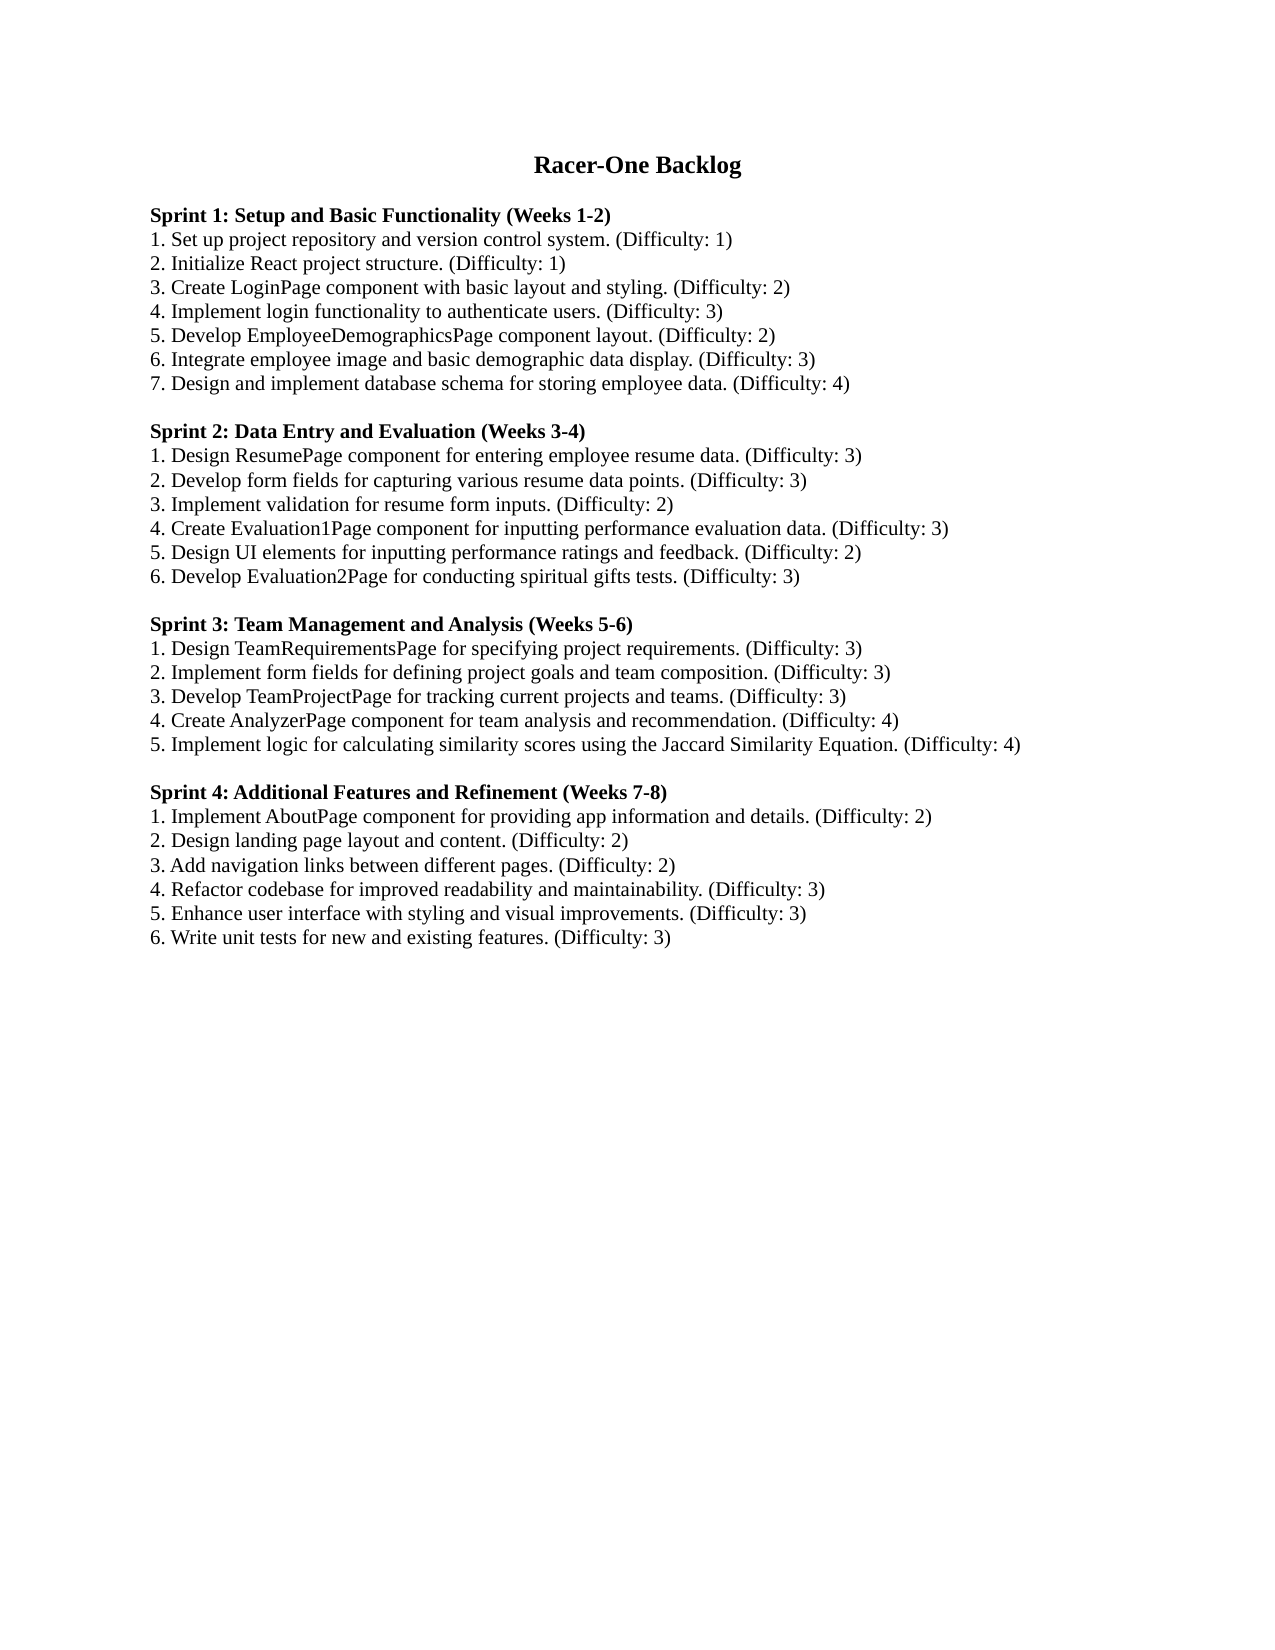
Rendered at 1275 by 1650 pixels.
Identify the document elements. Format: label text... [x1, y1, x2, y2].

text 5. Implement logic for calculating similarity scores using the Jaccard Similarity Equation. (Difficulty: 4) [150, 732, 1125, 756]
text 6. Write unit tests for new and existing features. (Difficulty: 3) [150, 925, 1125, 949]
text 5. Design UI elements for inputting performance ratings and feedback. (Difficulty: 2) [150, 540, 1125, 564]
text 3. Add navigation links between different pages. (Difficulty: 2) [150, 852, 1125, 877]
text Sprint 2: Data Entry and Evaluation (Weeks 3-4) [150, 419, 1125, 443]
text 1. Set up project repository and version control system. (Difficulty: 1) [150, 227, 1125, 251]
text 4. Create AnalyzerPage component for team analysis and recommendation. (Difficulty: 4) [150, 708, 1125, 732]
text 4. Create Evaluation1Page component for inputting performance evaluation data. (Difficulty: 3) [150, 516, 1125, 540]
text 3. Develop TeamProjectPage for tracking current projects and teams. (Difficulty: 3) [150, 684, 1125, 708]
text 4. Refactor codebase for improved readability and maintainability. (Difficulty: 3) [150, 877, 1125, 901]
text 3. Implement validation for resume form inputs. (Difficulty: 2) [150, 492, 1125, 516]
text Sprint 1: Setup and Basic Functionality (Weeks 1-2) [150, 203, 1125, 227]
text 2. Initialize React project structure. (Difficulty: 1) [150, 251, 1125, 275]
text 1. Implement AboutPage component for providing app information and details. (Difficulty: 2) [150, 804, 1125, 828]
text 6. Integrate employee image and basic demographic data display. (Difficulty: 3) [150, 347, 1125, 371]
text 7. Design and implement database schema for storing employee data. (Difficulty: 4) [150, 371, 1125, 395]
text 1. Design ResumePage component for entering employee resume data. (Difficulty: 3) [150, 443, 1125, 467]
text 2. Implement form fields for defining project goals and team composition. (Difficulty: 3) [150, 660, 1125, 684]
text 6. Develop Evaluation2Page for conducting spiritual gifts tests. (Difficulty: 3) [150, 564, 1125, 588]
text 5. Enhance user interface with styling and visual improvements. (Difficulty: 3) [150, 901, 1125, 925]
text Sprint 4: Additional Features and Refinement (Weeks 7-8) [150, 780, 1125, 804]
text 2. Design landing page layout and content. (Difficulty: 2) [150, 828, 1125, 852]
text 5. Develop EmployeeDemographicsPage component layout. (Difficulty: 2) [150, 323, 1125, 347]
text Racer-One Backlog [150, 150, 1125, 179]
text Sprint 3: Team Management and Analysis (Weeks 5-6) [150, 612, 1125, 636]
text 2. Develop form fields for capturing various resume data points. (Difficulty: 3) [150, 467, 1125, 492]
text 1. Design TeamRequirementsPage for specifying project requirements. (Difficulty: 3) [150, 636, 1125, 660]
text 3. Create LoginPage component with basic layout and styling. (Difficulty: 2) [150, 275, 1125, 299]
text 4. Implement login functionality to authenticate users. (Difficulty: 3) [150, 299, 1125, 323]
